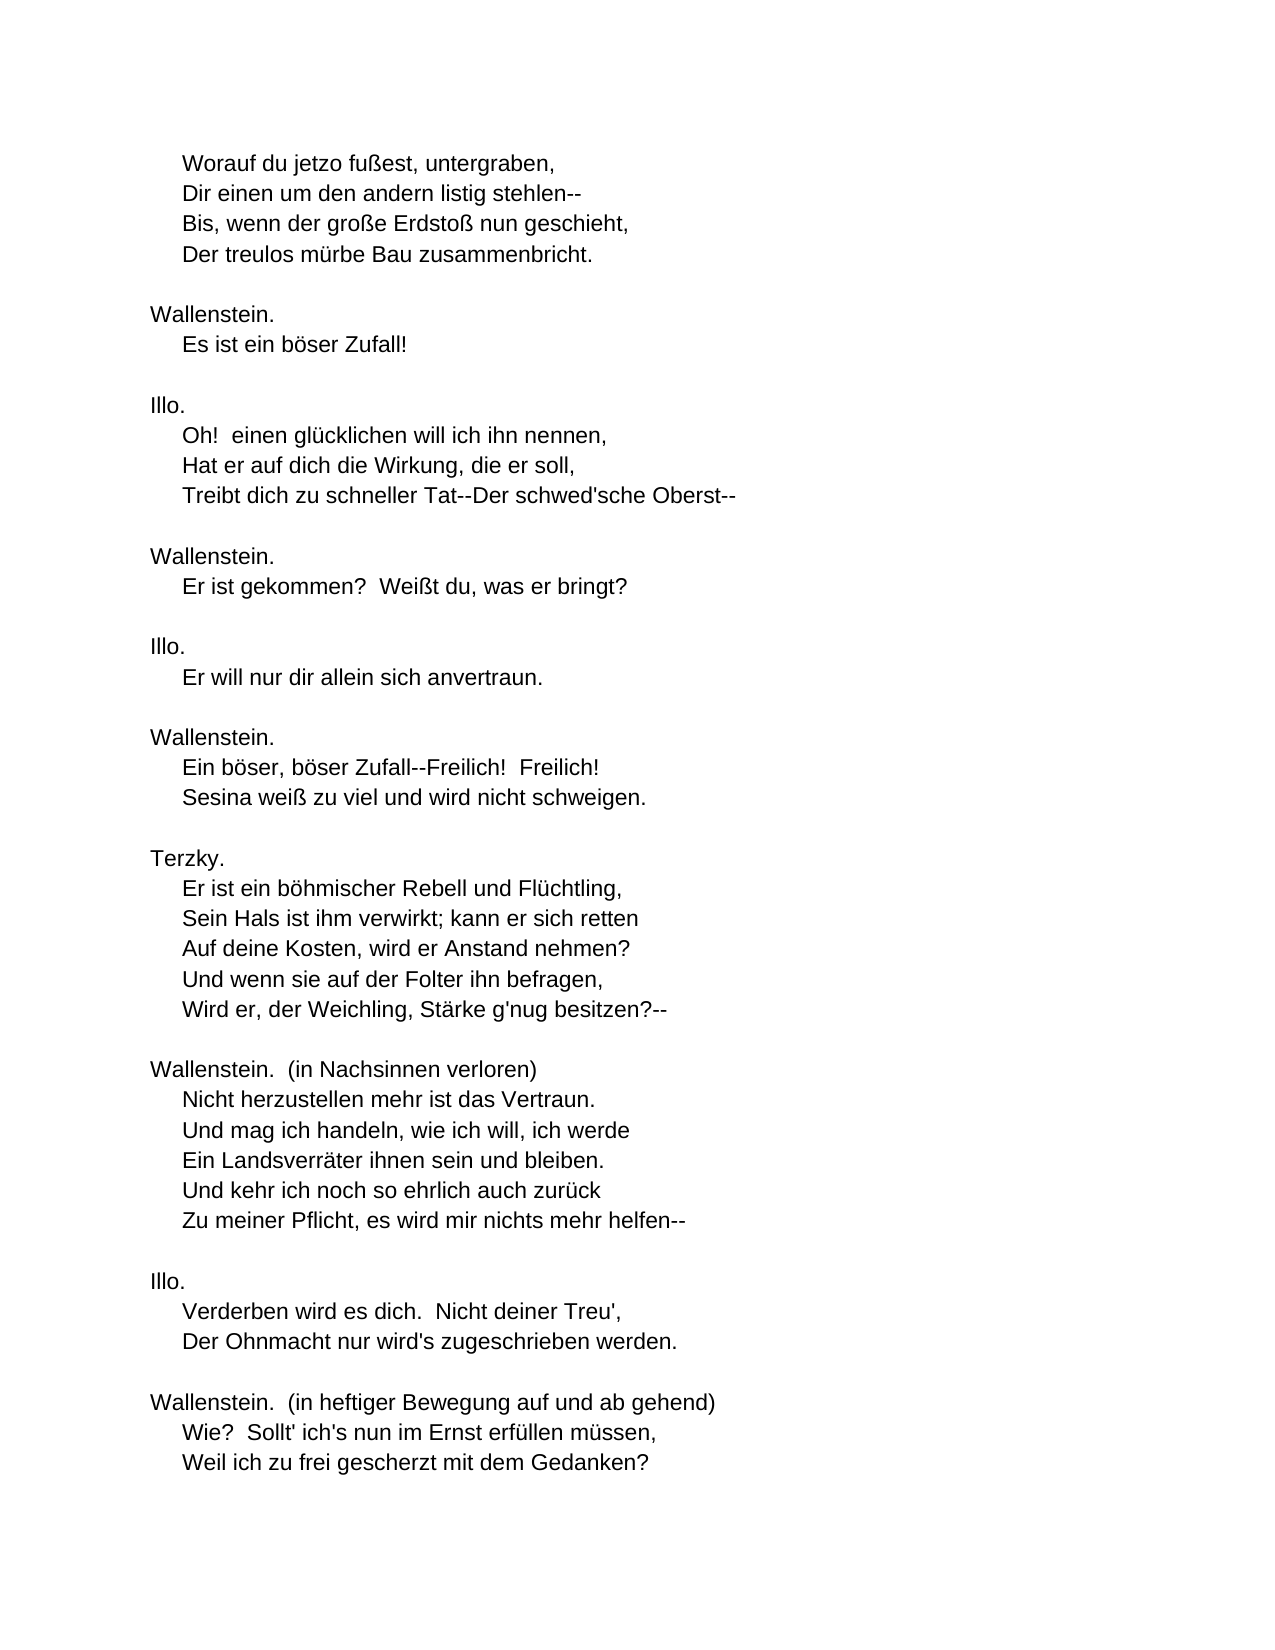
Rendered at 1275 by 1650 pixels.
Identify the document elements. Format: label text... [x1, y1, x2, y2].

text Ein böser, böser Zufall--Freilich! Freilich! [150, 754, 1125, 781]
text Illo. [150, 633, 1125, 660]
text Worauf du jetzo fußest, untergraben, [150, 150, 1125, 176]
text Illo. [150, 1268, 1125, 1294]
text Wie? Sollt' ich's nun im Ernst erfüllen müssen, [150, 1419, 1125, 1445]
text Illo. [150, 392, 1125, 418]
text Oh! einen glücklichen will ich ihn nennen, [150, 422, 1125, 448]
text Und kehr ich noch so ehrlich auch zurück [150, 1177, 1125, 1203]
text Es ist ein böser Zufall! [150, 331, 1125, 358]
text Und mag ich handeln, wie ich will, ich werde [150, 1117, 1125, 1143]
text Weil ich zu frei gescherzt mit dem Gedanken? [150, 1449, 1125, 1475]
text Er will nur dir allein sich anvertraun. [150, 663, 1125, 690]
text Wallenstein. (in heftiger Bewegung auf und ab gehend) [150, 1388, 1125, 1415]
text Wallenstein. [150, 724, 1125, 750]
text Bis, wenn der große Erdstoß nun geschieht, [150, 210, 1125, 237]
text Auf deine Kosten, wird er Anstand nehmen? [150, 935, 1125, 962]
text Sein Hals ist ihm verwirkt; kann er sich retten [150, 905, 1125, 932]
text Sesina weiß zu viel und wird nicht schweigen. [150, 784, 1125, 811]
text Und wenn sie auf der Folter ihn befragen, [150, 966, 1125, 992]
text Hat er auf dich die Wirkung, die er soll, [150, 452, 1125, 478]
text Ein Landsverräter ihnen sein und bleiben. [150, 1147, 1125, 1173]
text Treibt dich zu schneller Tat--Der schwed'sche Oberst-- [150, 482, 1125, 509]
text Der treulos mürbe Bau zusammenbricht. [150, 241, 1125, 267]
text Verderben wird es dich. Nicht deiner Treu', [150, 1298, 1125, 1324]
text Dir einen um den andern listig stehlen-- [150, 180, 1125, 207]
text Er ist gekommen? Weißt du, was er bringt? [150, 573, 1125, 599]
text Er ist ein böhmischer Rebell und Flüchtling, [150, 875, 1125, 901]
text Zu meiner Pflicht, es wird mir nichts mehr helfen-- [150, 1207, 1125, 1234]
text Wallenstein. [150, 301, 1125, 327]
text Der Ohnmacht nur wird's zugeschrieben werden. [150, 1328, 1125, 1354]
text Nicht herzustellen mehr ist das Vertraun. [150, 1086, 1125, 1113]
text Terzky. [150, 845, 1125, 871]
text Wallenstein. (in Nachsinnen verloren) [150, 1056, 1125, 1083]
text Wallenstein. [150, 543, 1125, 569]
text Wird er, der Weichling, Stärke g'nug besitzen?-- [150, 996, 1125, 1022]
